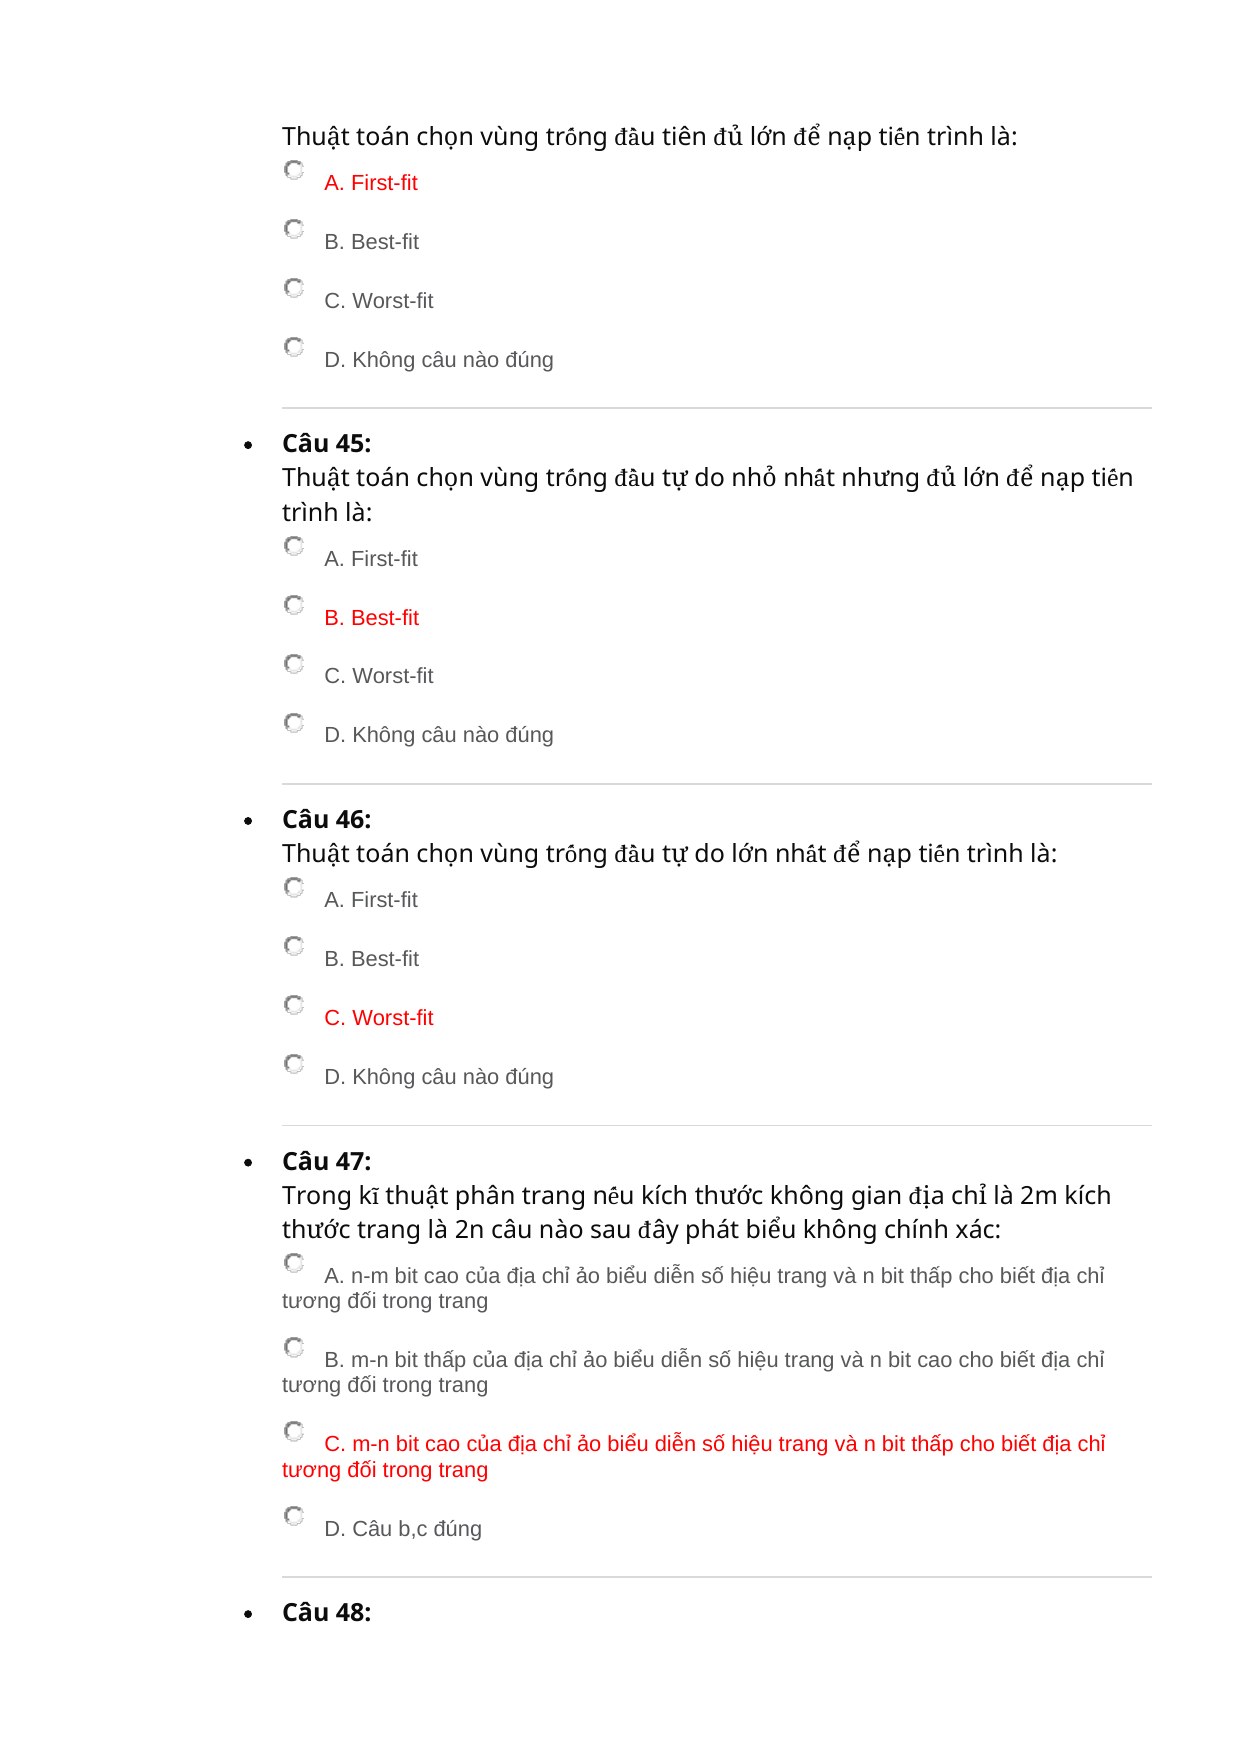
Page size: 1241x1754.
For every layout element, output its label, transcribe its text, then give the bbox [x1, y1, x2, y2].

text D. Không câu nào đúng [282, 329, 1152, 407]
text C. m-n bit cao của địa chỉ ảo biểu diễn số hiệu trang và n bit thấp cho biết địa chỉ tương đối trong trang [282, 1414, 1152, 1482]
text Thuật toán chọn vùng trống đầu tiên đủ lớn để nạp tiến trình là: [282, 118, 1152, 152]
text D. Không câu nào đúng [282, 1047, 1152, 1125]
text Thuật toán chọn vùng trống đầu tự do lớn nhất để nạp tiến trình là: [282, 836, 1152, 870]
text C. Worst-fit [282, 646, 1152, 689]
text Thuật toán chọn vùng trống đầu tự do nhỏ nhất nhưng đủ lớn để nạp tiến trình là: [282, 460, 1152, 528]
list Câu 48: [244, 1594, 1152, 1629]
text A. First-fit [282, 870, 1152, 912]
text B. m-n bit thấp của địa chỉ ảo biểu diễn số hiệu trang và n bit cao cho biết địa chỉ tương đối trong trang [282, 1330, 1152, 1398]
text B. Best-fit [282, 587, 1152, 630]
text D. Không câu nào đúng [282, 705, 1152, 783]
text A. n-m bit cao của địa chỉ ảo biểu diễn số hiệu trang và n bit thấp cho biết địa chỉ tương đối trong trang [282, 1246, 1152, 1313]
text A. First-fit [282, 528, 1152, 571]
list Câu 45: [244, 425, 1152, 460]
text Trong kĩ thuật phân trang nếu kích thước không gian địa chỉ là 2m kích thước trang là 2n câu nào sau đây phát biểu không chính xác: [282, 1177, 1152, 1246]
text B. Best-fit [282, 929, 1152, 971]
text B. Best-fit [282, 211, 1152, 254]
text D. Câu b,c đúng [282, 1498, 1152, 1576]
list Câu 46: [244, 801, 1152, 836]
text A. First-fit [282, 152, 1152, 195]
text C. Worst-fit [282, 988, 1152, 1030]
text C. Worst-fit [282, 270, 1152, 313]
list Câu 47: [244, 1143, 1152, 1177]
